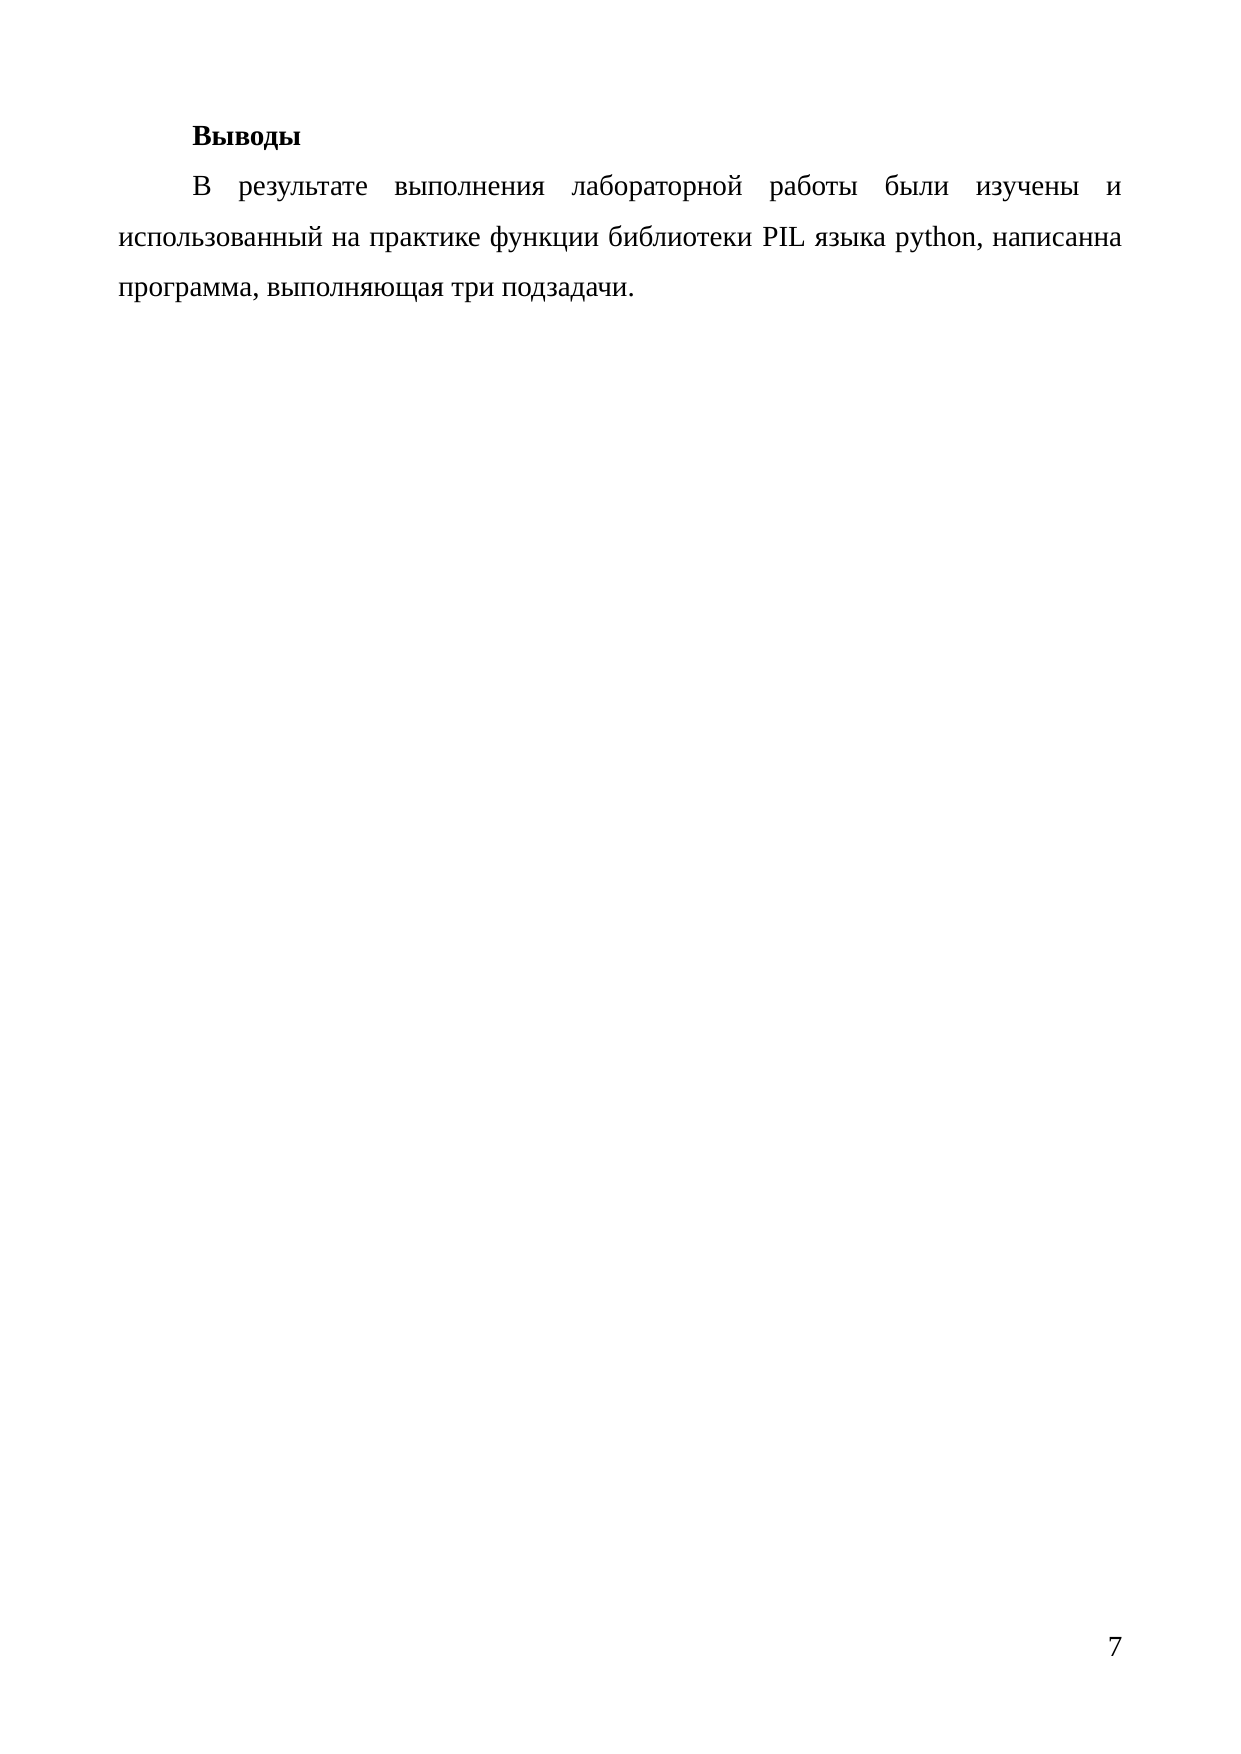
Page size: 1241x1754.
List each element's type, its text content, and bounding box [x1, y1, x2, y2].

subtitle Выводы [118, 118, 1122, 152]
text В результате выполнения лабораторной работы были изучены и использованный на практике функции библиотеки PIL языка python, написанна программа, выполняющая три подзадачи. [118, 168, 1122, 303]
